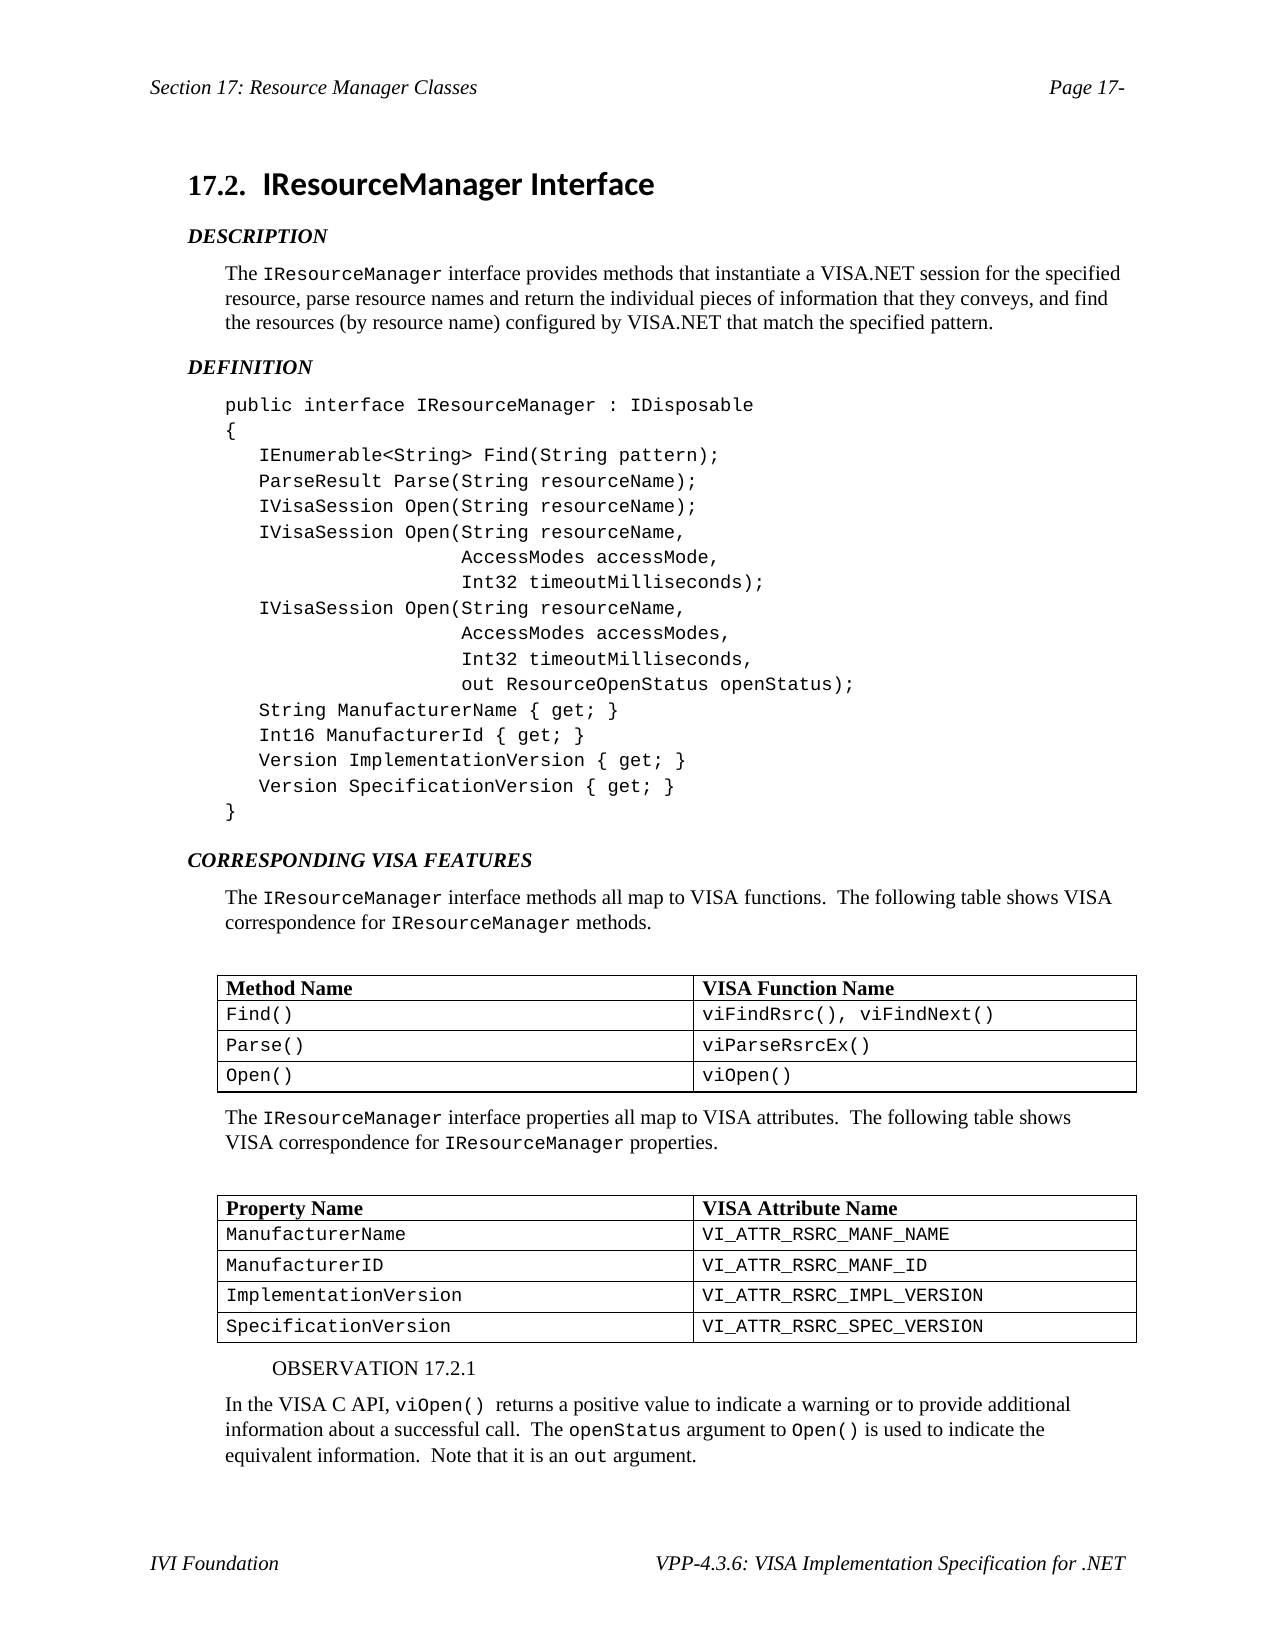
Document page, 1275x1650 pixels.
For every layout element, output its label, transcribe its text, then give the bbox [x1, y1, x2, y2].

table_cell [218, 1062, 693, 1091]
subtitle IResourceManager Interface [187, 162, 1125, 203]
text The IResourceManager interface provides methods that instantiate a VISA.NET session for the specified resource, parse resource names and return the individual pieces of information that they conveys, and find the resources (by resource name) configured by VISA.NET that match the specified pattern. [225, 261, 1125, 334]
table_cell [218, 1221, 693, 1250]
subtitle Definition [187, 355, 1125, 379]
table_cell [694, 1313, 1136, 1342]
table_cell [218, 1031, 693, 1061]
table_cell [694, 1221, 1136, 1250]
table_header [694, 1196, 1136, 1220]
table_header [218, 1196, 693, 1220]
subtitle Corresponding VISA Features [187, 848, 1125, 872]
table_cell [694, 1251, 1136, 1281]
subtitle Description [187, 224, 1125, 248]
text The IResourceManager interface properties all map to VISA attributes. The following table shows VISA correspondence for IResourceManager properties. [225, 1105, 1125, 1155]
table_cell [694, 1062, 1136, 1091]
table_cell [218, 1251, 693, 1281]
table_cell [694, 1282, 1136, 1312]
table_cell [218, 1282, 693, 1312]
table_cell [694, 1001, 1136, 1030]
text The IResourceManager interface methods all map to VISA functions. The following table shows VISA correspondence for IResourceManager methods. [225, 885, 1125, 935]
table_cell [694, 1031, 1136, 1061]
text In the VISA C API, viOpen() returns a positive value to indicate a warning or to provide additional information about a successful call. The openStatus argument to Open() is used to indicate the equivalent information. Note that it is an out argument. [225, 1392, 1125, 1468]
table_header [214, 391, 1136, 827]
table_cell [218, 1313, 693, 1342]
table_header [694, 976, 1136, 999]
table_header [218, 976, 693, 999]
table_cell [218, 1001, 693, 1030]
